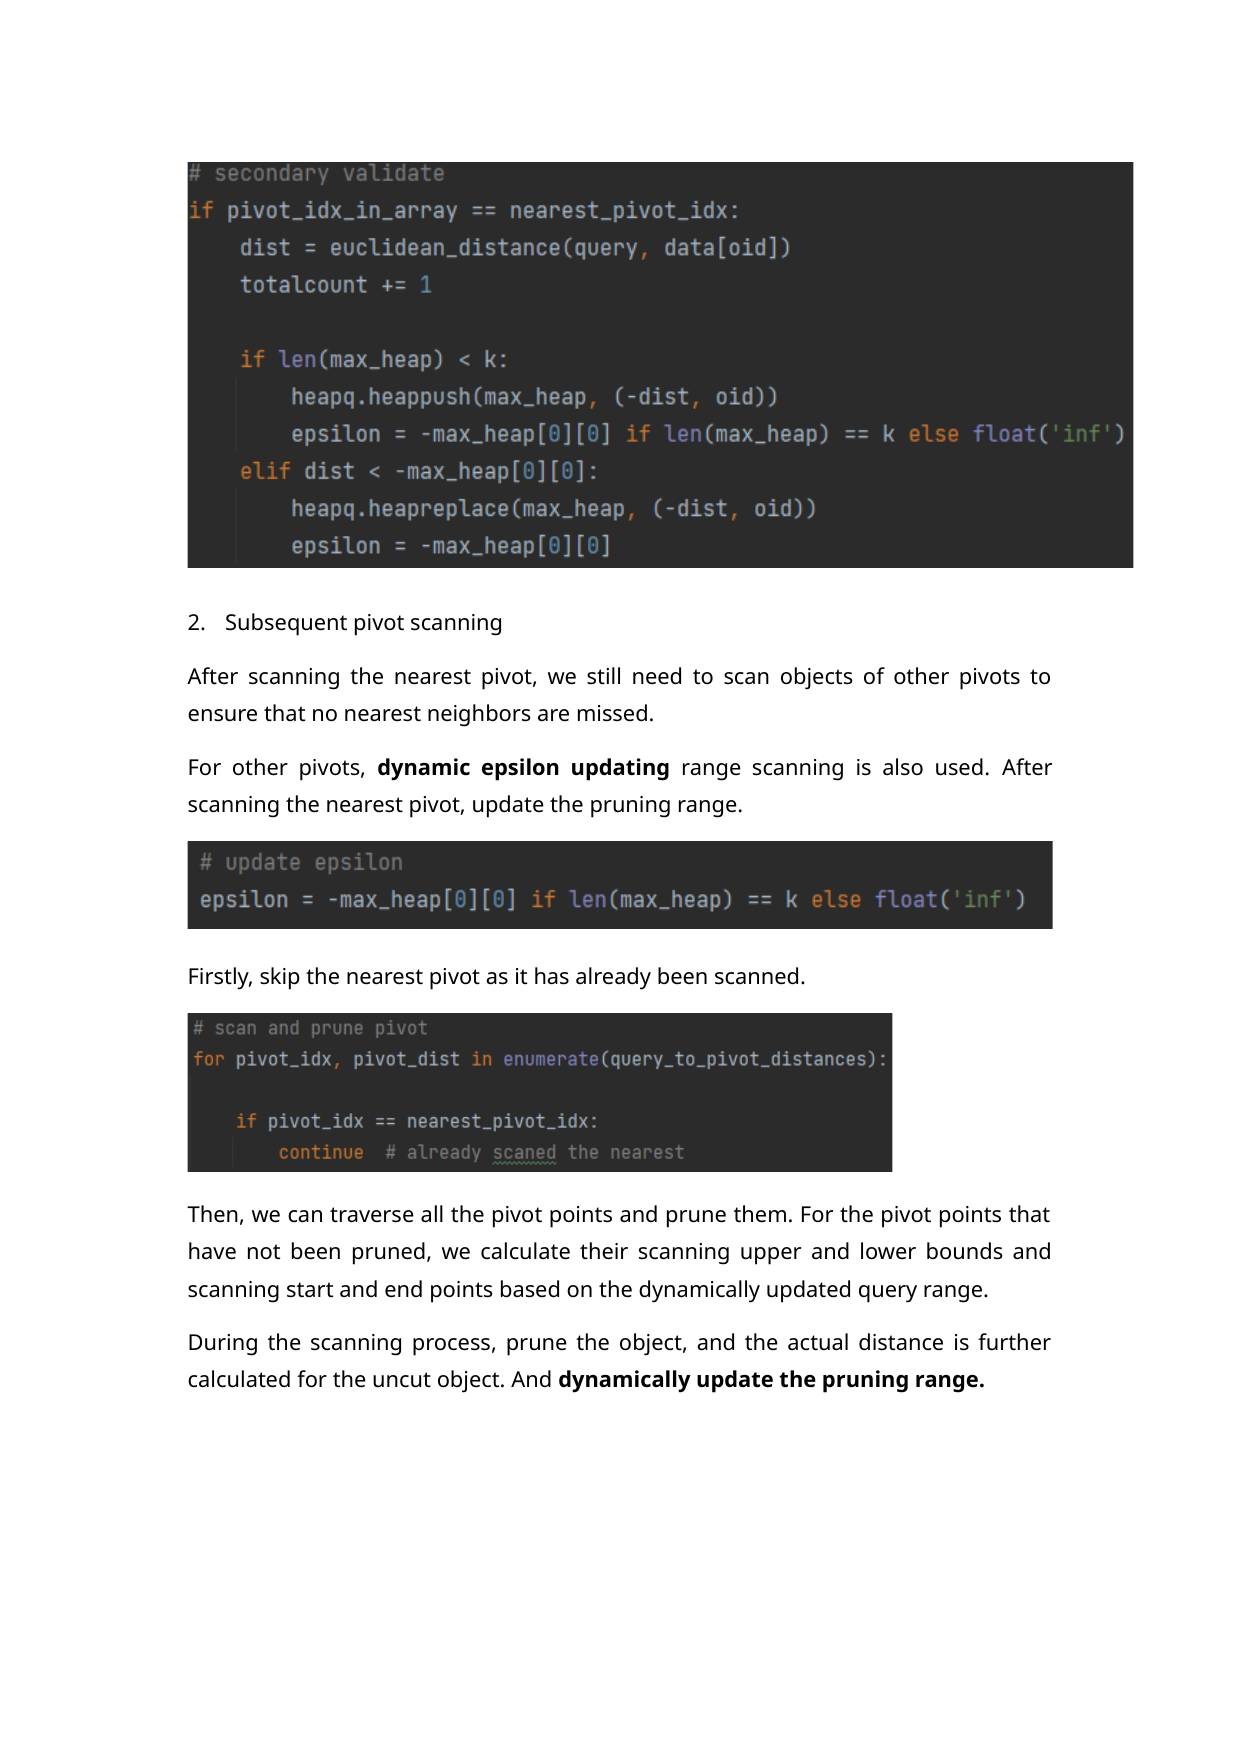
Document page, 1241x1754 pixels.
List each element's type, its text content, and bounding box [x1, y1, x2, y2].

picture [187, 162, 1134, 568]
picture [187, 841, 1053, 929]
text For other pivots, dynamic epsilon updating range scanning is also used. After scanning the nearest pivot, update the pruning range. [187, 750, 1053, 820]
text After scanning the nearest pivot, we still need to scan objects of other pivots to ensure that no nearest neighbors are missed. [187, 659, 1053, 729]
text Firstly, skip the nearest pivot as it has already been scanned. [187, 960, 1053, 992]
picture [187, 1013, 893, 1172]
text During the scanning process, prune the object, and the actual distance is further calculated for the uncut object. And dynamically update the pruning range. [187, 1326, 1053, 1396]
text Then, we can traverse all the pivot points and prune them. For the pivot points that have not been pruned, we calculate their scanning upper and lower bounds and scanning start and end points based on the dynamically updated query range. [187, 1198, 1053, 1305]
list Subsequent pivot scanning [187, 606, 1053, 638]
